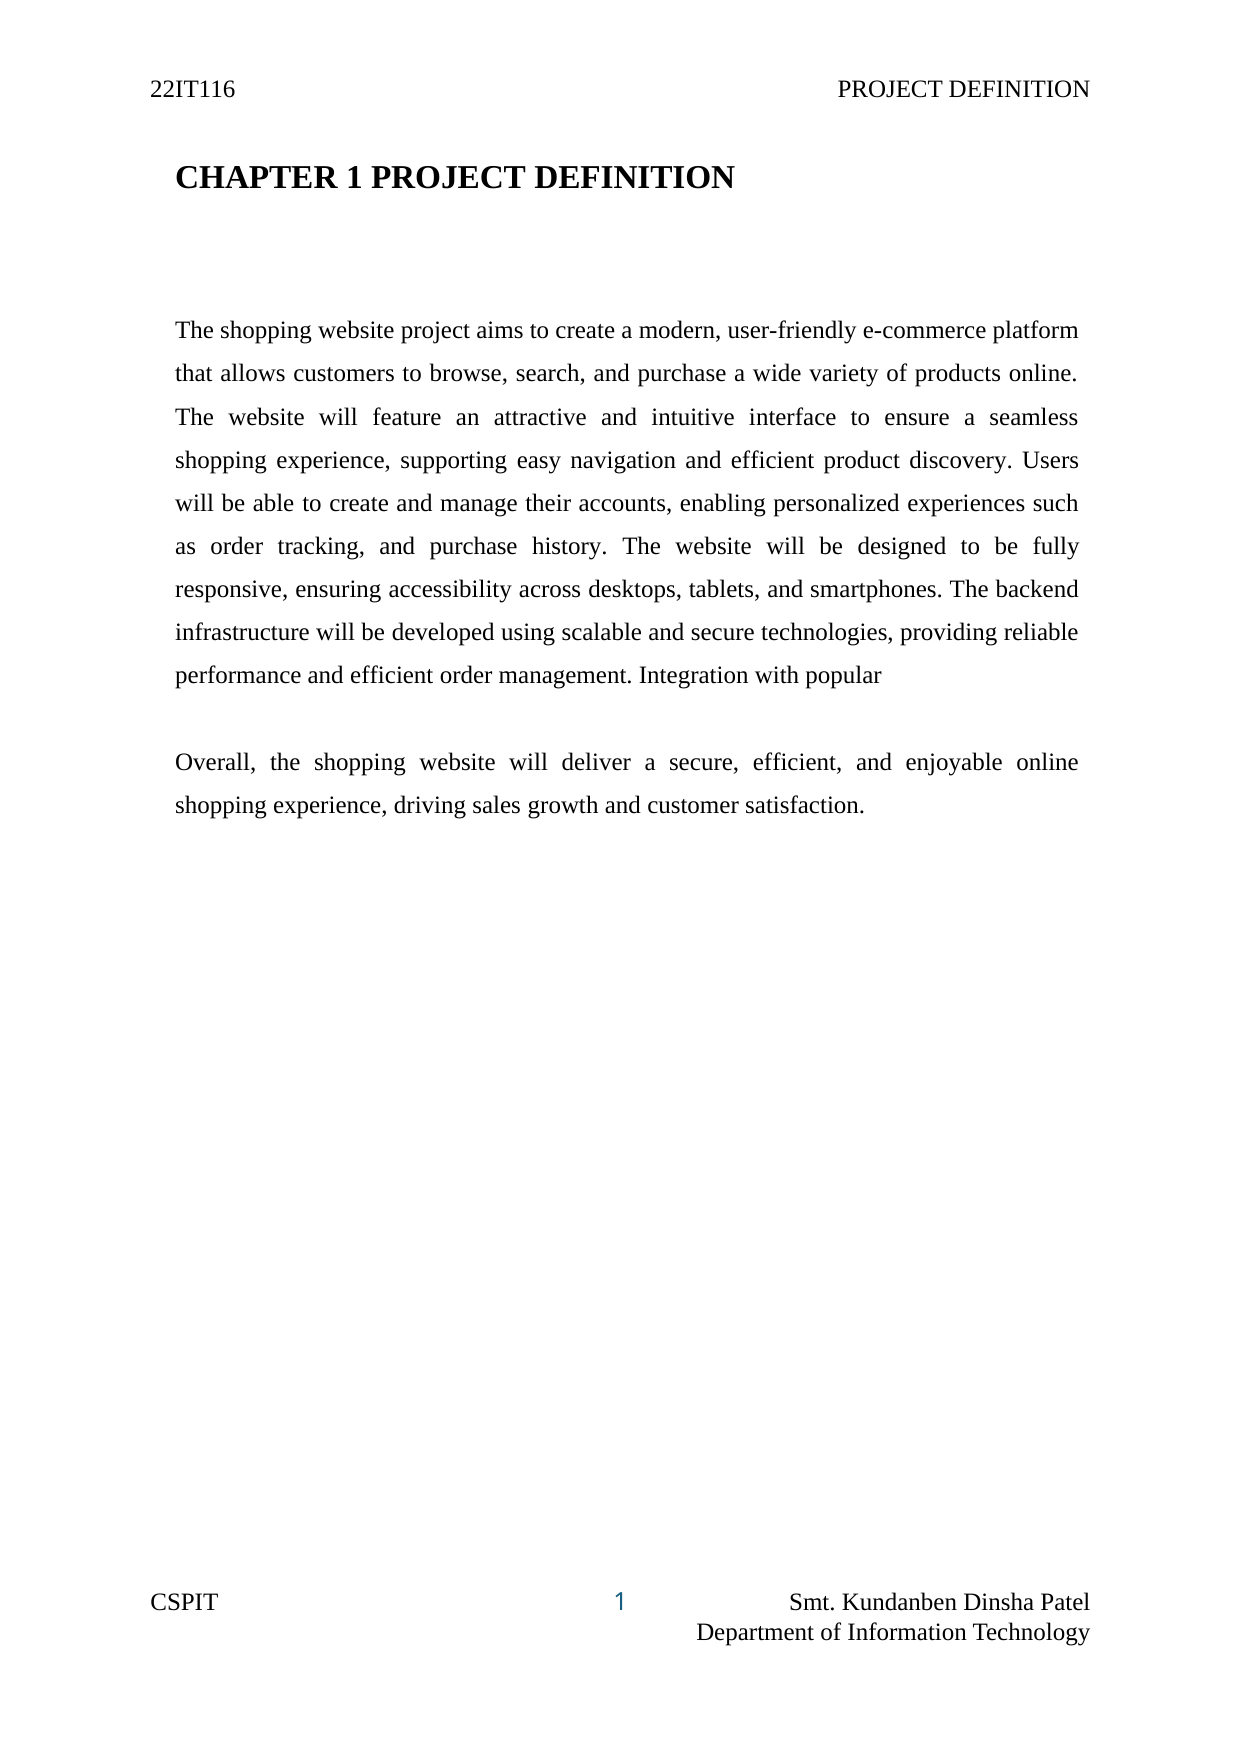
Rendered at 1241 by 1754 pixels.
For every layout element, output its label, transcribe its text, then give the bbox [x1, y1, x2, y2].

subtitle CHAPTER 1 PROJECT DEFINITION [175, 158, 1090, 196]
text The shopping website project aims to create a modern, user-friendly e-commerce platform that allows customers to browse, search, and purchase a wide variety of products online. The website will feature an attractive and intuitive interface to ensure a seamless shopping experience, supporting easy navigation and efficient product discovery. Users will be able to create and manage their accounts, enabling personalized experiences such as order tracking, and purchase history. The website will be designed to be fully responsive, ensuring accessibility across desktops, tablets, and smartphones. The backend infrastructure will be developed using scalable and secure technologies, providing reliable performance and efficient order management. Integration with popular [175, 315, 1079, 689]
text Overall, the shopping website will deliver a secure, efficient, and enjoyable online shopping experience, driving sales growth and customer satisfaction. [175, 747, 1079, 819]
